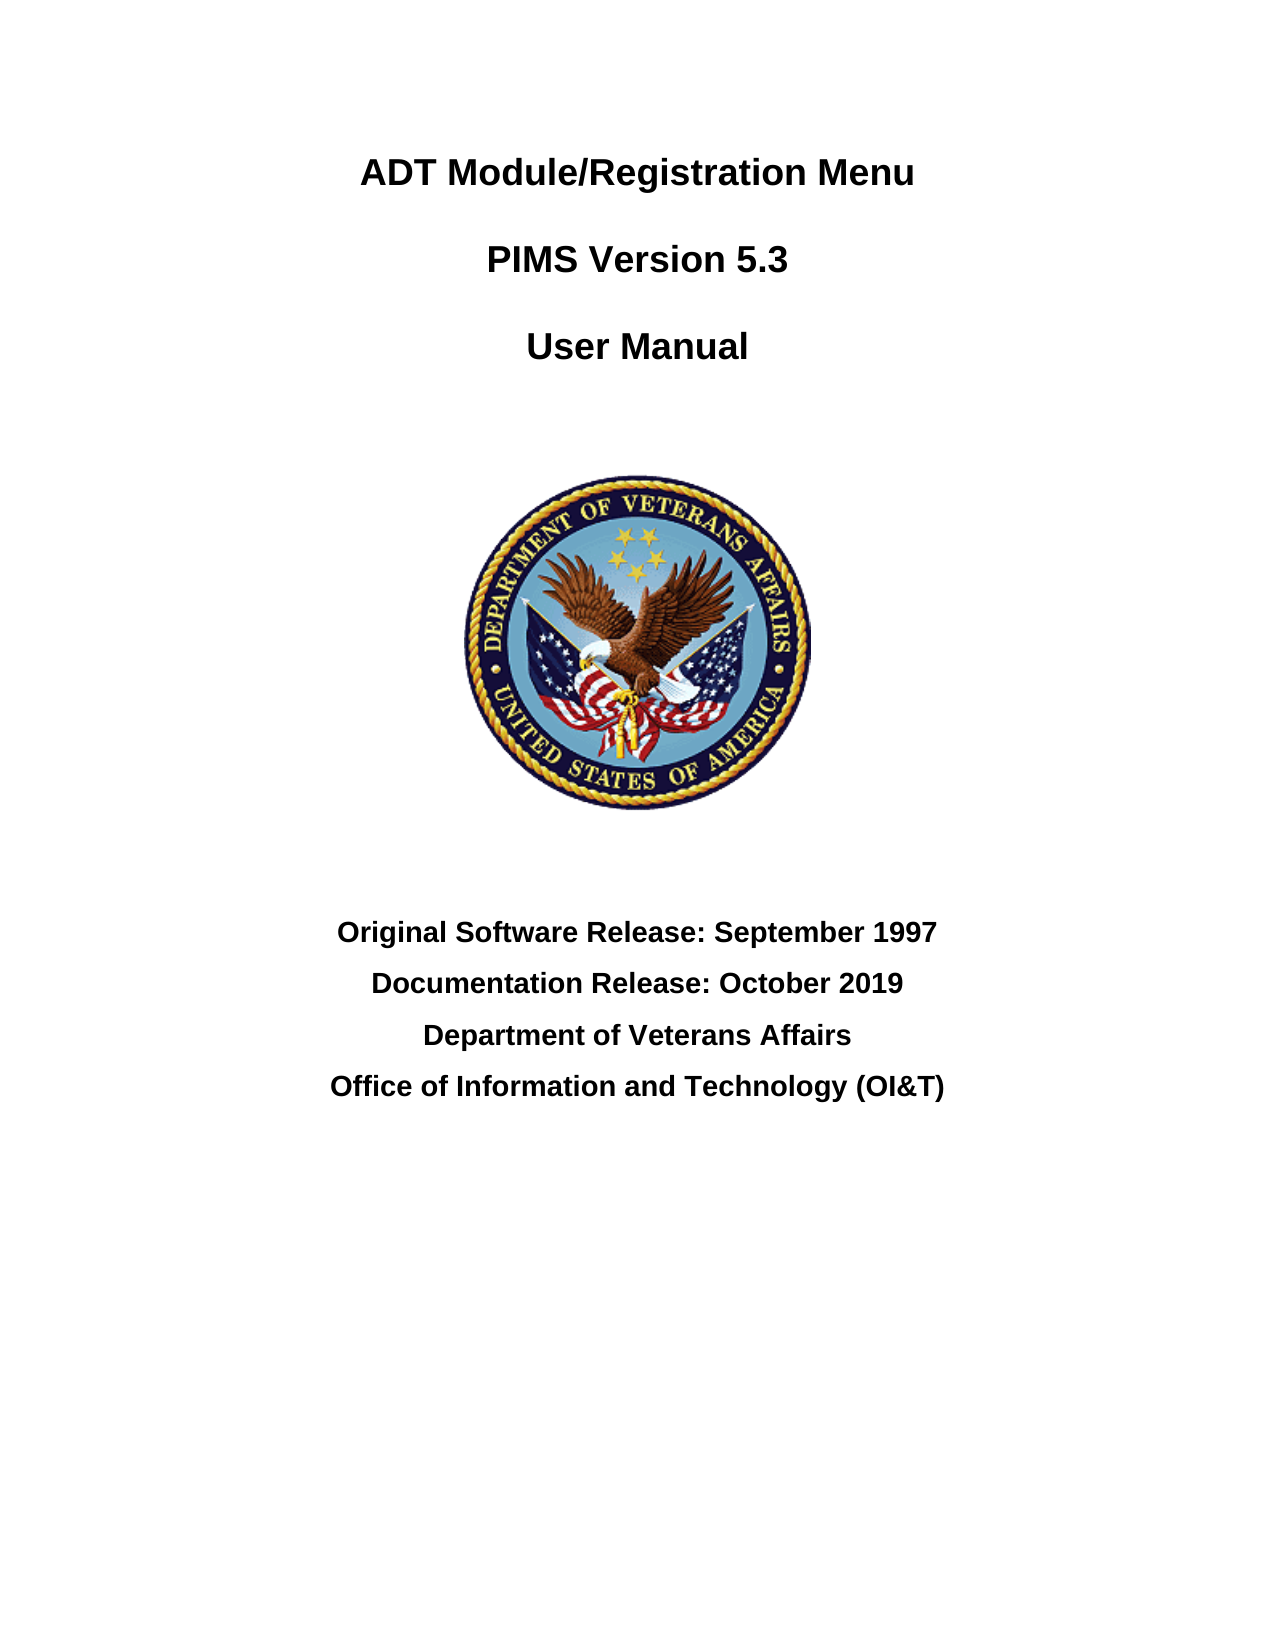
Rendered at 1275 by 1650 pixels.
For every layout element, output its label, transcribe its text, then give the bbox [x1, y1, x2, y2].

title Office of Information and Technology (OI&T) [150, 1069, 1125, 1102]
picture [464, 473, 811, 812]
title User Manual [150, 324, 1125, 367]
title Documentation Release: October 2019 [150, 967, 1125, 1000]
title ADT Module/Registration Menu [150, 150, 1125, 193]
title Original Software Release: September 1997 [150, 916, 1125, 949]
title PIMS Version 5.3 [150, 237, 1125, 280]
title Department of Veterans Affairs [150, 1018, 1125, 1051]
